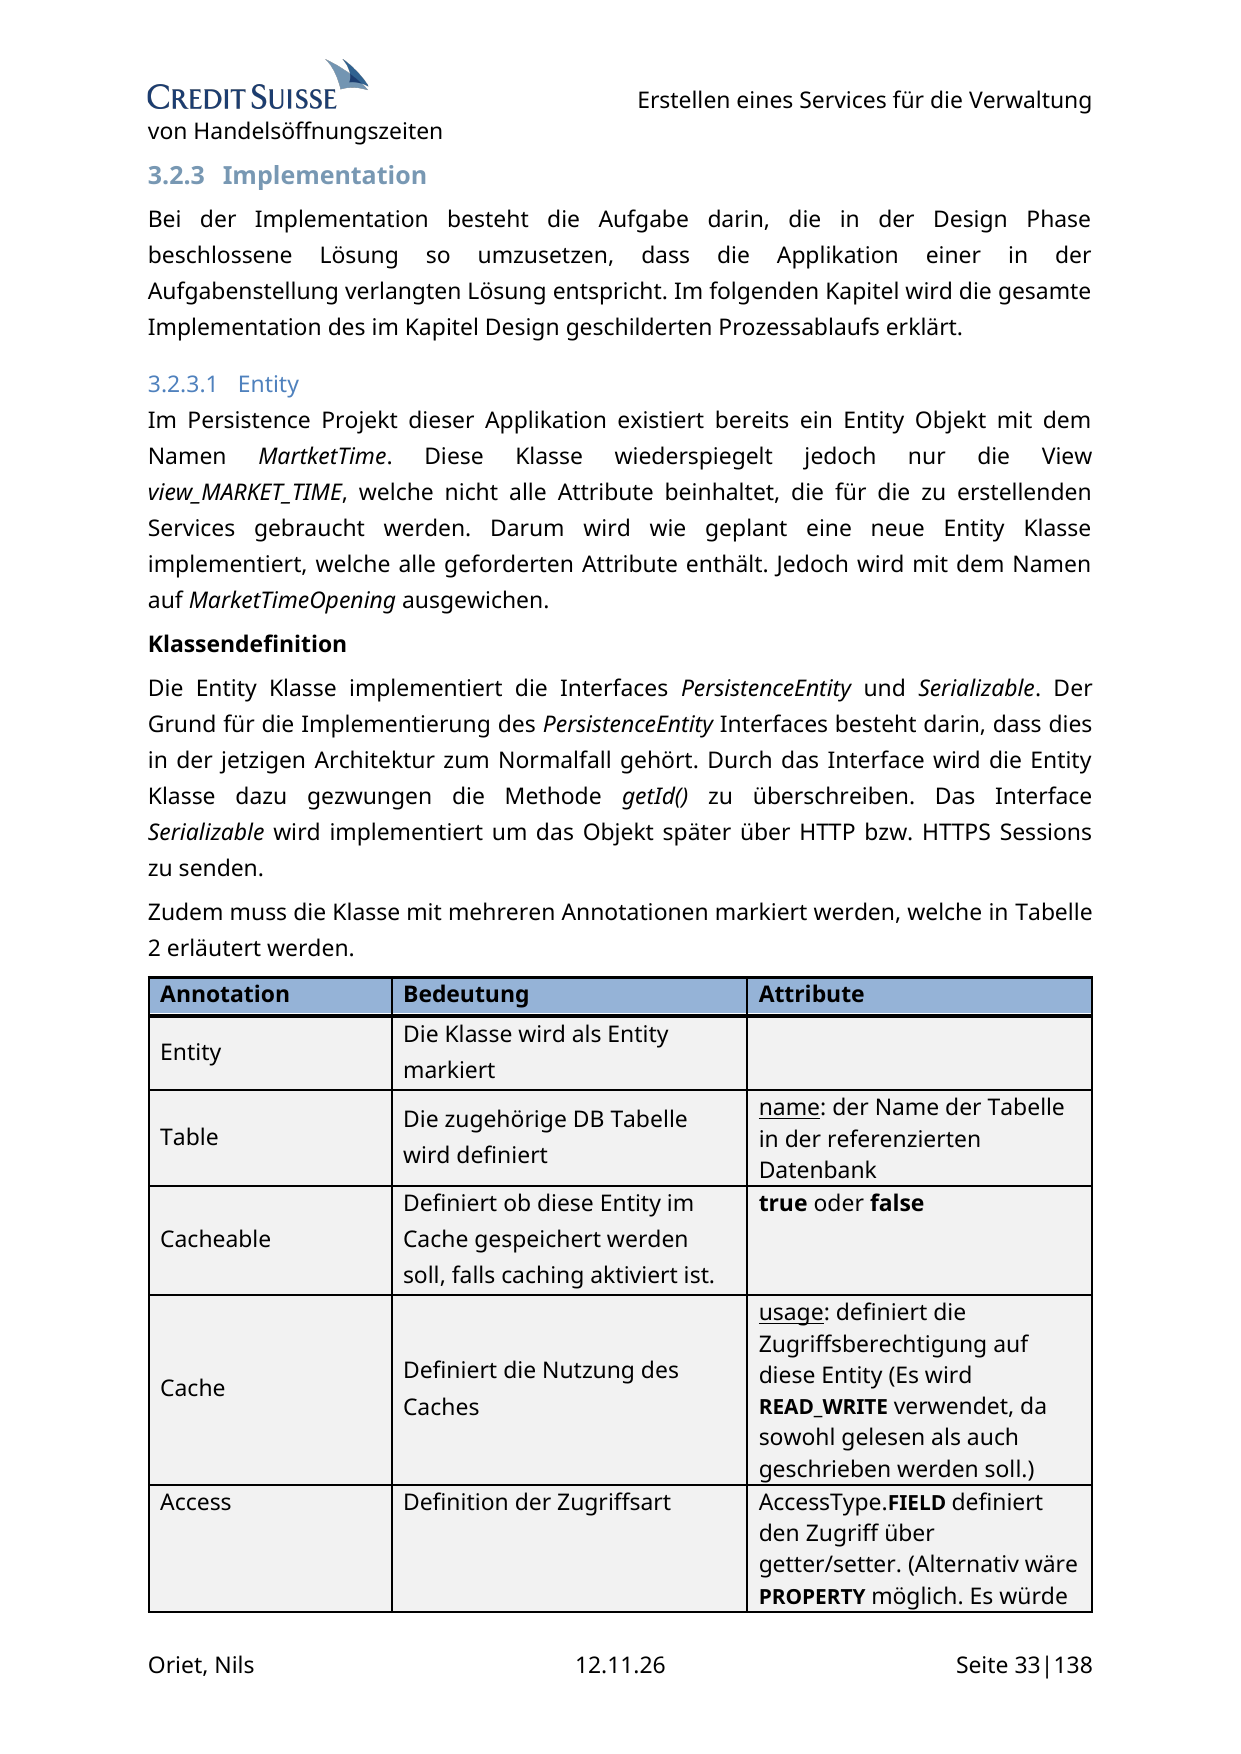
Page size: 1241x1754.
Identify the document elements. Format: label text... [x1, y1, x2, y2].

table_cell Definiert ob diese Entity im Cache gespeichert werden soll, falls caching aktiviert ist. [393, 1187, 746, 1294]
text Die Entity Klasse implementiert die Interfaces PersistenceEntity und Serializable. Der Grund für die Implementierung des PersistenceEntity Interfaces besteht darin, dass dies in der jetzigen Architektur zum Normalfall gehört. Durch das Interface wird die Entity Klasse dazu gezwungen die Methode getId() zu überschreiben. Das Interface Serializable wird implementiert um das Objekt später über HTTP bzw. HTTPS Sessions zu senden. [148, 672, 1093, 883]
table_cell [748, 1486, 1091, 1611]
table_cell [393, 1486, 746, 1611]
table_cell name: der Name der Tabelle in der referenzierten Datenbank [748, 1091, 1091, 1185]
text Zudem muss die Klasse mit mehreren Annotationen markiert werden, welche in Tabelle 2 erläutert werden. [148, 896, 1093, 963]
table_cell usage: definiert die Zugriffsberechtigung auf diese Entity (Es wird READ_WRITE verwendet, da sowohl gelesen als auch geschrieben werden soll.) [748, 1296, 1091, 1484]
table_cell Entity [150, 1018, 391, 1089]
table_cell Access [150, 1486, 391, 1611]
table_cell true oder false [748, 1187, 1091, 1294]
text Im Persistence Projekt dieser Applikation existiert bereits ein Entity Objekt mit dem Namen MartketTime. Diese Klasse wiederspiegelt jedoch nur die View view_MARKET_TIME, welche nicht alle Attribute beinhaltet, die für die zu erstellenden Services gebraucht werden. Darum wird wie geplant eine neue Entity Klasse implementiert, welche alle geforderten Attribute enthält. Jedoch wird mit dem Namen auf MarketTimeOpening ausgewichen. [148, 404, 1093, 615]
table_header Bedeutung [393, 979, 746, 1013]
table_cell Die zugehörige DB Tabelle wird definiert [393, 1091, 746, 1185]
subtitle Entity [148, 368, 1093, 399]
table_cell [748, 1018, 1091, 1089]
subtitle Implementation [148, 158, 1093, 192]
table_cell Table [150, 1091, 391, 1185]
picture [147, 59, 369, 109]
text Klassendefinition [148, 628, 1093, 659]
table_cell Definiert die Nutzung des Caches [393, 1296, 746, 1484]
table_header Annotation [150, 979, 391, 1013]
table_cell Cacheable [150, 1187, 391, 1294]
table_cell Cache [150, 1296, 391, 1484]
text Bei der Implementation besteht die Aufgabe darin, die in der Design Phase beschlossene Lösung so umzusetzen, dass die Applikation einer in der Aufgabenstellung verlangten Lösung entspricht. Im folgenden Kapitel wird die gesamte Implementation des im Kapitel Design geschilderten Prozessablaufs erklärt. [148, 203, 1093, 342]
table_cell Die Klasse wird als Entity markiert [393, 1018, 746, 1089]
table_header Attribute [748, 979, 1091, 1013]
